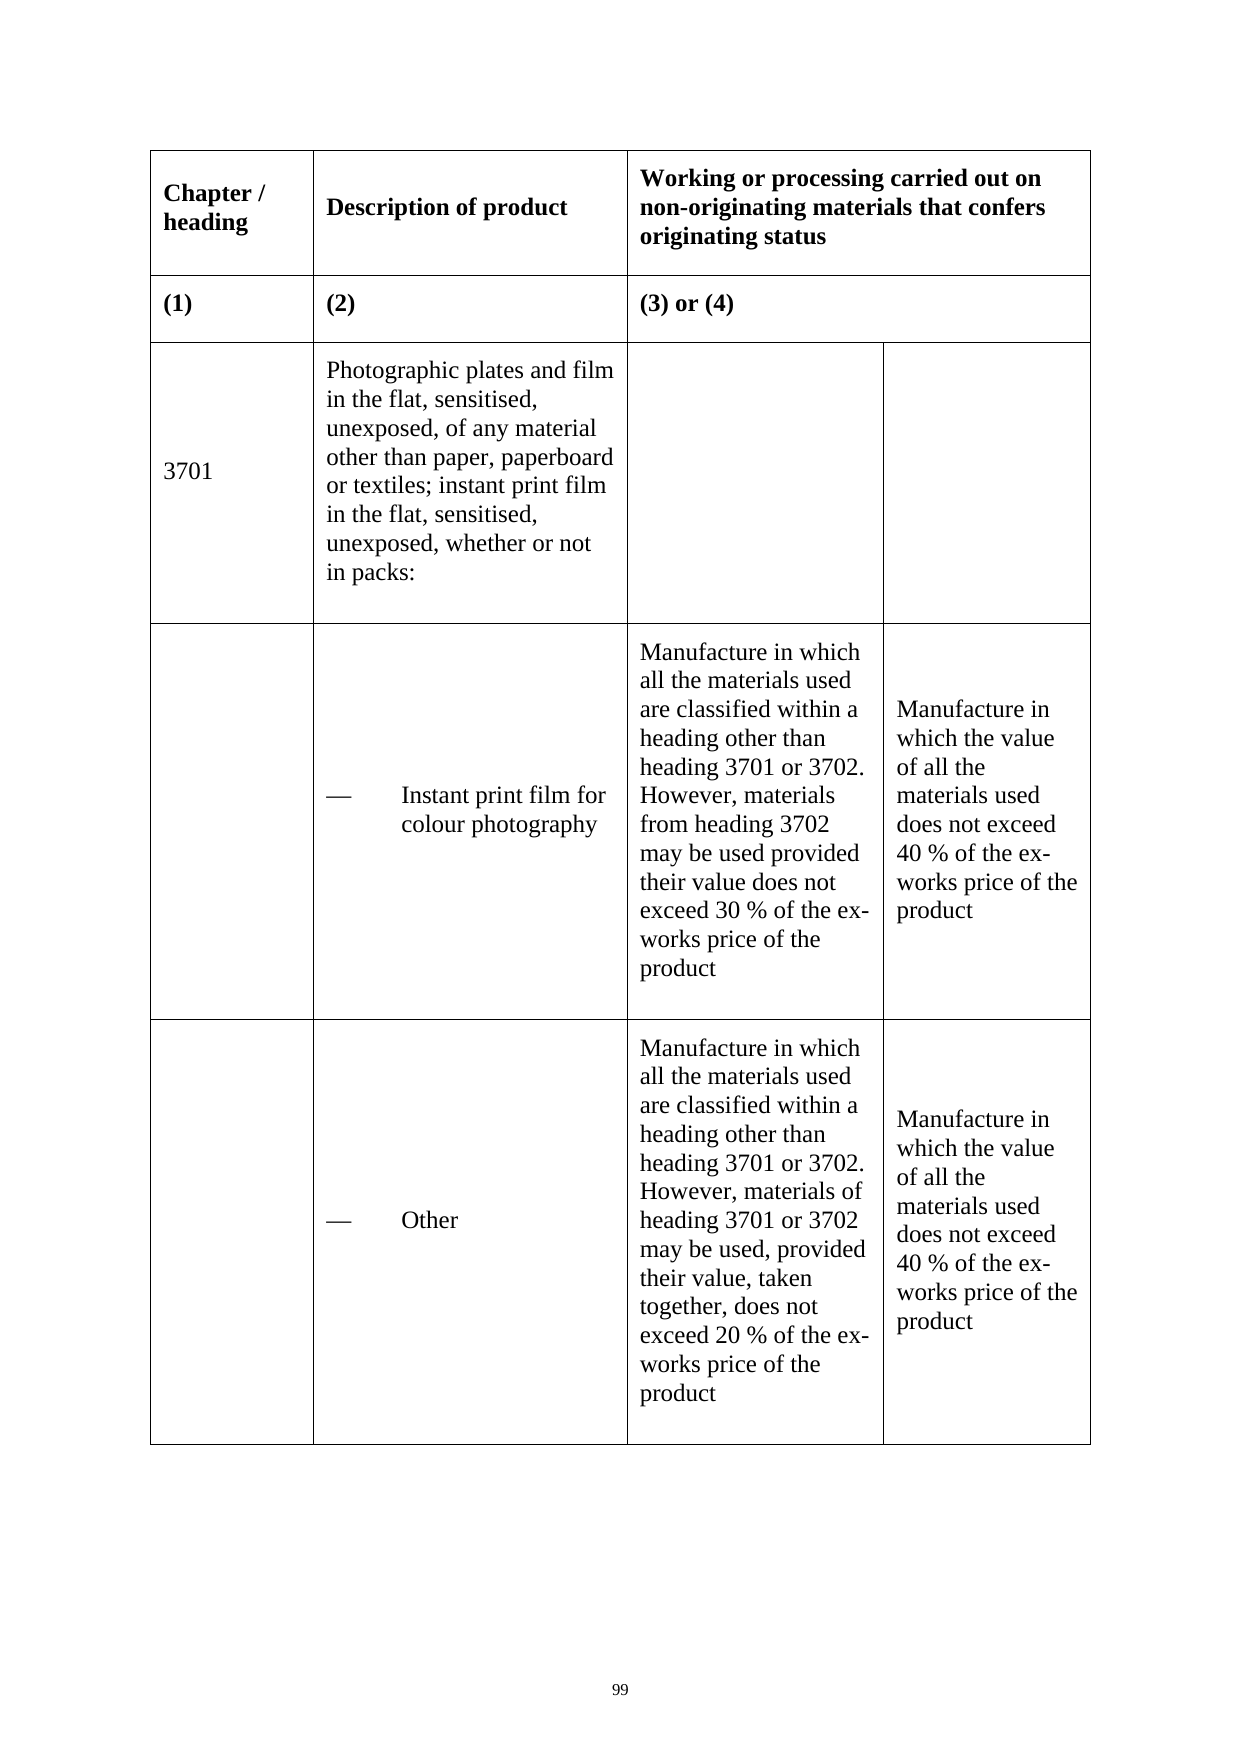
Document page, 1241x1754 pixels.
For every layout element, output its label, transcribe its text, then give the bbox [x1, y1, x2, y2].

table_cell Manufacture in which all the materials used are classified within a heading other than heading 3701 or 3702. However, materials from heading 3702 may be used provided their value does not exceed 30 % of the ex‐works price of the product [628, 624, 883, 1019]
table_header Chapter / heading [151, 151, 313, 275]
table_cell Photographic plates and film in the flat, sensitised, unexposed, of any material other than paper, paperboard or textiles; instant print film in the flat, sensitised, unexposed, whether or not in packs: [314, 343, 627, 623]
table_cell (1) [151, 276, 313, 342]
table_cell 3701 [151, 343, 313, 623]
table_cell Manufacture in which the value of all the materials used does not exceed 40 % of the ex‐works price of the product [884, 624, 1090, 1019]
table_header Working or processing carried out on non‐originating materials that confers originating status [628, 151, 1090, 275]
table_cell [151, 1020, 313, 1444]
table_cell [884, 1020, 1090, 1444]
table_cell (3) or (4) [628, 276, 1090, 342]
table_cell Manufacture in which all the materials used are classified within a heading other than heading 3701 or 3702. However, materials of heading 3701 or 3702 may be used, provided their value, taken together, does not exceed 20 % of the ex‐works price of the product [628, 1020, 883, 1444]
table_cell — Instant print film for colour photography [314, 624, 627, 1019]
table_cell [628, 343, 883, 623]
table_cell — Other [314, 1020, 627, 1444]
table_cell (2) [314, 276, 627, 342]
table_header Description of product [314, 151, 627, 275]
table_cell [884, 343, 1090, 623]
table_cell [151, 624, 313, 1019]
